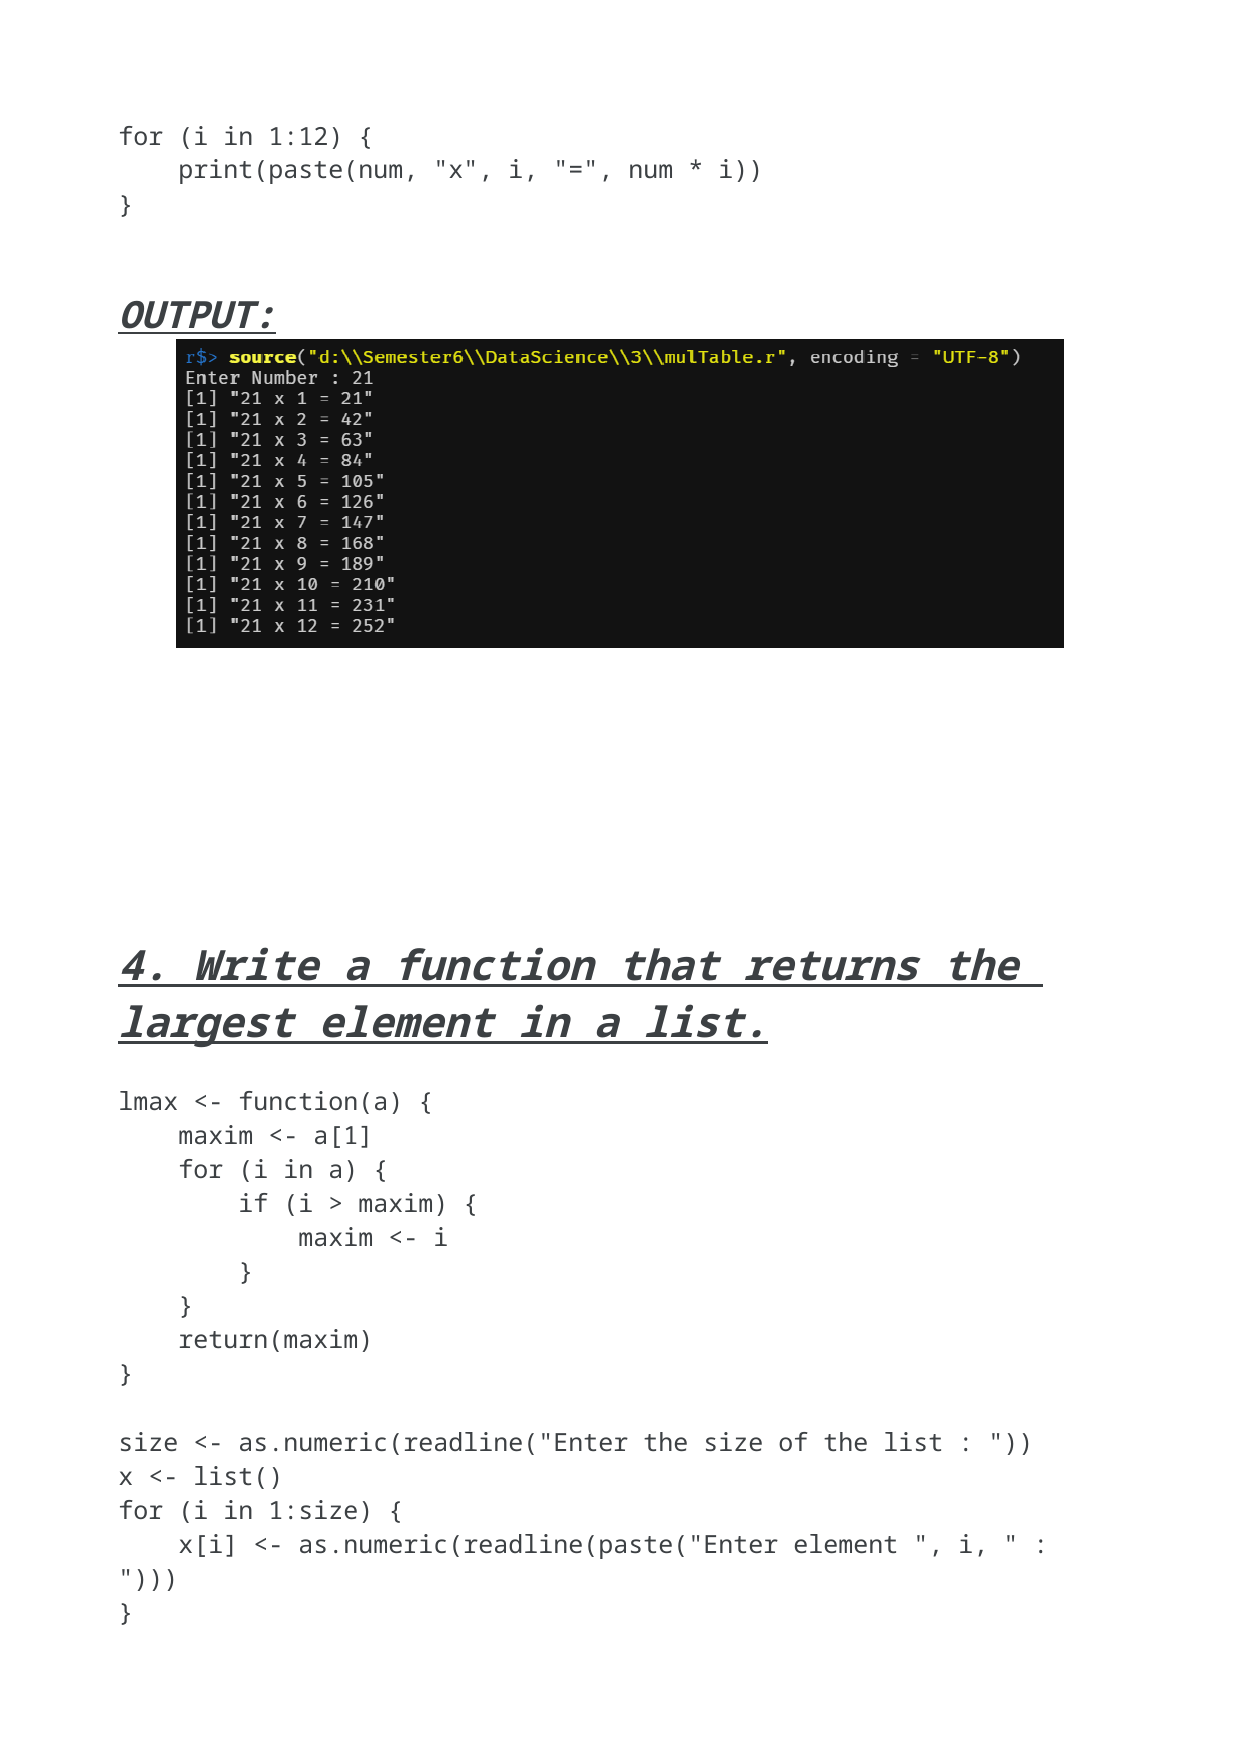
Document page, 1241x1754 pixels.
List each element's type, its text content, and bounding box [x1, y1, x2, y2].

text x <- list() [118, 1458, 1122, 1492]
text for (i in 1:size) { [118, 1492, 1122, 1526]
text size <- as.numeric(readline("Enter the size of the list : ")) [118, 1424, 1122, 1458]
text maxim <- i [118, 1220, 1122, 1254]
text } [118, 1254, 1122, 1288]
text 4. Write a function that returns the largest element in a list. [118, 936, 1122, 1049]
text } [118, 1288, 1122, 1322]
text for (i in 1:12) { [118, 118, 1122, 152]
text OUTPUT: [118, 288, 1122, 339]
text if (i > maxim) { [118, 1186, 1122, 1220]
text lmax <- function(a) { [118, 1083, 1122, 1118]
text } [118, 186, 1122, 220]
text return(maxim) [118, 1322, 1122, 1356]
text print(paste(num, "x", i, "=", num * i)) [118, 152, 1122, 186]
text } [118, 1356, 1122, 1390]
text x[i] <- as.numeric(readline(paste("Enter element ", i, " : "))) [118, 1526, 1122, 1594]
text for (i in a) { [118, 1152, 1122, 1186]
picture [176, 339, 1064, 648]
text } [118, 1594, 1122, 1628]
text maxim <- a[1] [118, 1118, 1122, 1152]
